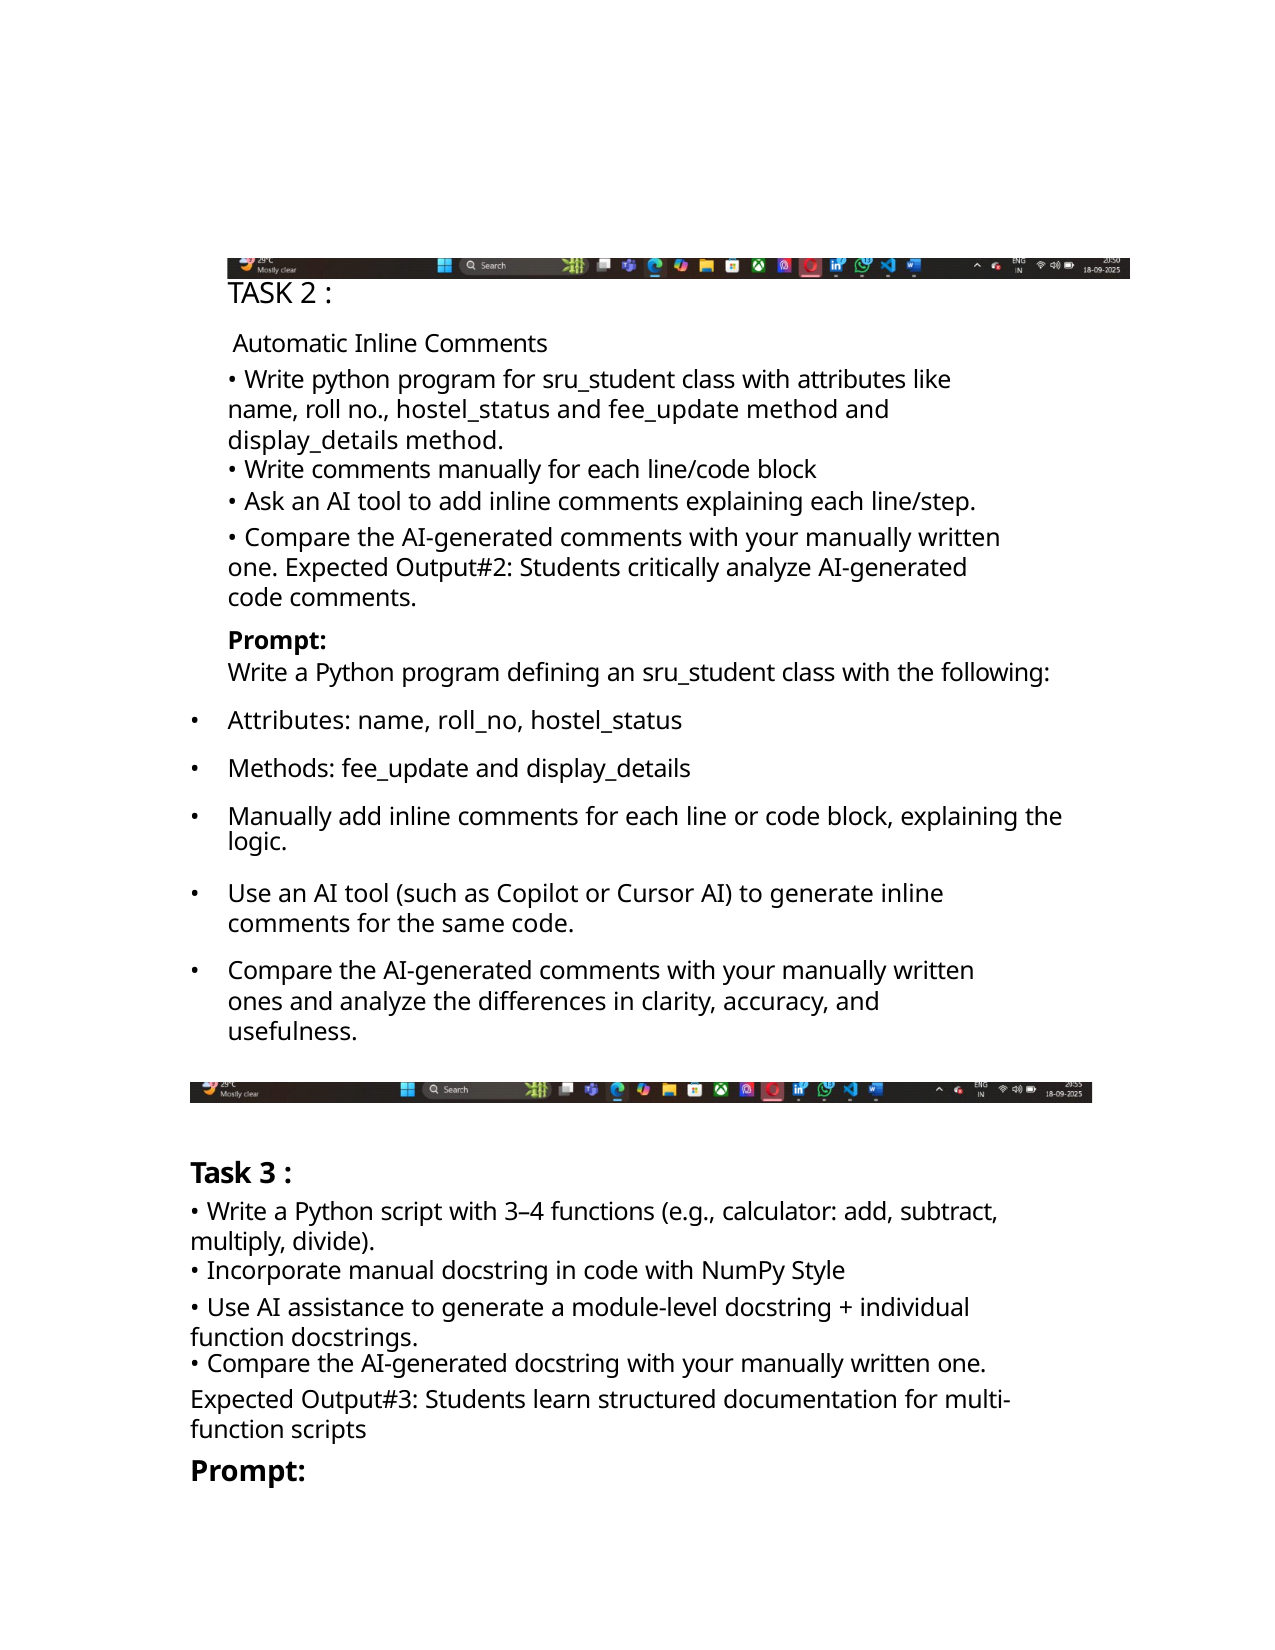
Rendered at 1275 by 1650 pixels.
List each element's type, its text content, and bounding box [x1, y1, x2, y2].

list Compare the AI-generated comments with your manually written ones and analyze the differences in clarity, accuracy, and usefulness. [190, 956, 981, 1046]
list Compare the AI-generated docstring with your manually written one. [190, 1353, 1125, 1378]
list Methods: fee_update and display_details [190, 757, 1125, 782]
text Prompt: [190, 1462, 1125, 1487]
list Write python program for sru_student class with attributes like name, roll no., hostel_status and fee_update method and display_details method. [227, 364, 1025, 455]
list Use AI assistance to generate a module-level docstring + individual function docstrings. [190, 1292, 973, 1353]
list Write a Python script with 3–4 functions (e.g., calculator: add, subtract, multiply, divide). [190, 1196, 1021, 1257]
text Write a Python program defining an sru_student class with the following: [227, 661, 1125, 686]
list Write comments manually for each line/code block [227, 455, 1125, 484]
list Use an AI tool (such as Copilot or Cursor AI) to generate inline comments for the same code. [190, 878, 1037, 939]
text Task 3 : [190, 1163, 1125, 1188]
list Incorporate manual docstring in code with NumPy Style [190, 1257, 1125, 1286]
list Ask an AI tool to add inline comments explaining each line/step. [227, 491, 1125, 516]
text Expected Output#3: Students learn structured documentation for multi-function scripts [190, 1384, 1072, 1445]
list Attributes: name, roll_no, hostel_status [190, 709, 1125, 734]
list Compare the AI-generated comments with your manually written one. Expected Output#2: Students critically analyze AI-generated code comments. [227, 522, 1016, 613]
text Prompt: [227, 629, 1125, 654]
text TASK 2 : [227, 279, 1125, 309]
list Manually add inline comments for each line or code block, explaining the logic. [190, 805, 1125, 855]
text Automatic Inline Comments [232, 333, 1125, 358]
